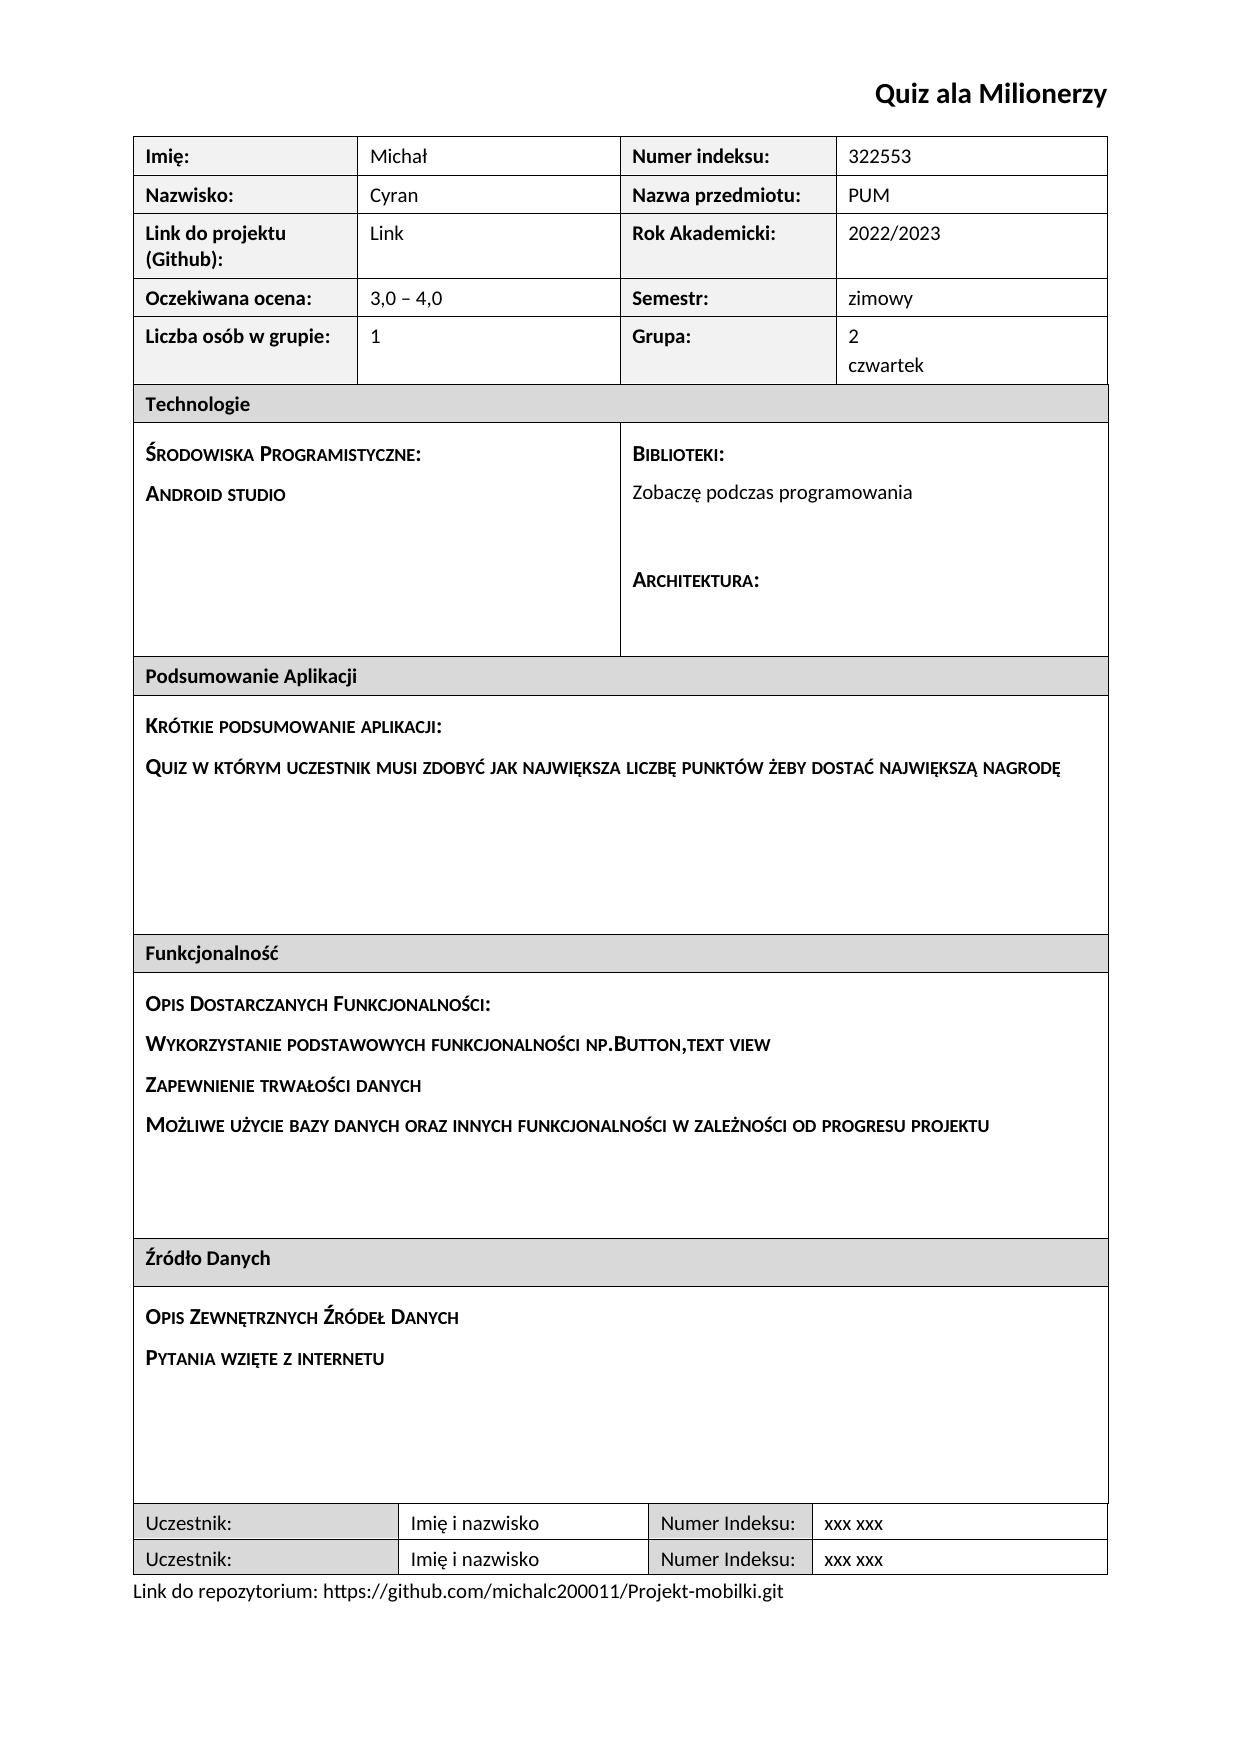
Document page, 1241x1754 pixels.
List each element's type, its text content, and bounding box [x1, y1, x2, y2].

table_header Podsumowanie Aplikacji [134, 657, 1108, 695]
table_cell Uczestnik: [134, 1540, 398, 1574]
table_cell Nazwa przedmiotu: [621, 176, 836, 213]
table_cell Krótkie podsumowanie aplikacji: Quiz w którym uczestnik musi zdobyć jak największa liczbę punktów żeby dostać największą nagrodę [134, 696, 1108, 933]
table_header Numer indeksu: [621, 137, 836, 174]
table_cell zimowy [837, 279, 1107, 316]
table_header 322553 [837, 137, 1107, 174]
table_cell xxx xxx [813, 1540, 1107, 1574]
table_cell Źródło Danych [134, 1239, 1108, 1286]
table_cell 1 [358, 317, 620, 383]
table_header Michał [358, 137, 620, 174]
table_cell Funkcjonalność [134, 935, 1108, 972]
table_header Imię: [134, 137, 357, 174]
table_cell Grupa: [621, 317, 836, 383]
table_header Uczestnik: [134, 1504, 398, 1538]
table_cell Technologie [134, 385, 1108, 422]
table_cell Cyran [358, 176, 620, 213]
table_cell Nazwisko: [134, 176, 357, 213]
text Link do repozytorium: https://github.com/michalc200011/Projekt-mobilki.git [133, 1578, 1107, 1604]
table_cell Link do projektu (Github): [134, 214, 357, 277]
table_cell Numer Indeksu: [649, 1540, 812, 1574]
table_cell PUM [837, 176, 1107, 213]
table_header xxx xxx [813, 1504, 1107, 1538]
table_cell 2022/2023 [837, 214, 1107, 277]
table_cell Rok Akademicki: [621, 214, 836, 277]
table_header Biblioteki: Zobaczę podczas programowania Architektura: [621, 423, 1108, 656]
table_cell Liczba osób w grupie: [134, 317, 357, 383]
table_cell 3,0 – 4,0 [358, 279, 620, 316]
table_cell Semestr: [621, 279, 836, 316]
table_header Środowiska Programistyczne: Android studio [134, 423, 620, 656]
table_cell Opis Dostarczanych Funkcjonalności: Wykorzystanie podstawowych funkcjonalności np.Button,text view Zapewnienie trwałości danych Możliwe użycie bazy danych oraz innych funkcjonalności w zależności od progresu projektu [134, 973, 1108, 1238]
table_cell Oczekiwana ocena: [134, 279, 357, 316]
table_cell Opis Zewnętrznych Źródeł Danych Pytania wzięte z internetu [134, 1287, 1108, 1503]
table_cell Link [358, 214, 620, 277]
table_cell 2 czwartek [837, 317, 1107, 383]
table_header Numer Indeksu: [649, 1504, 812, 1538]
